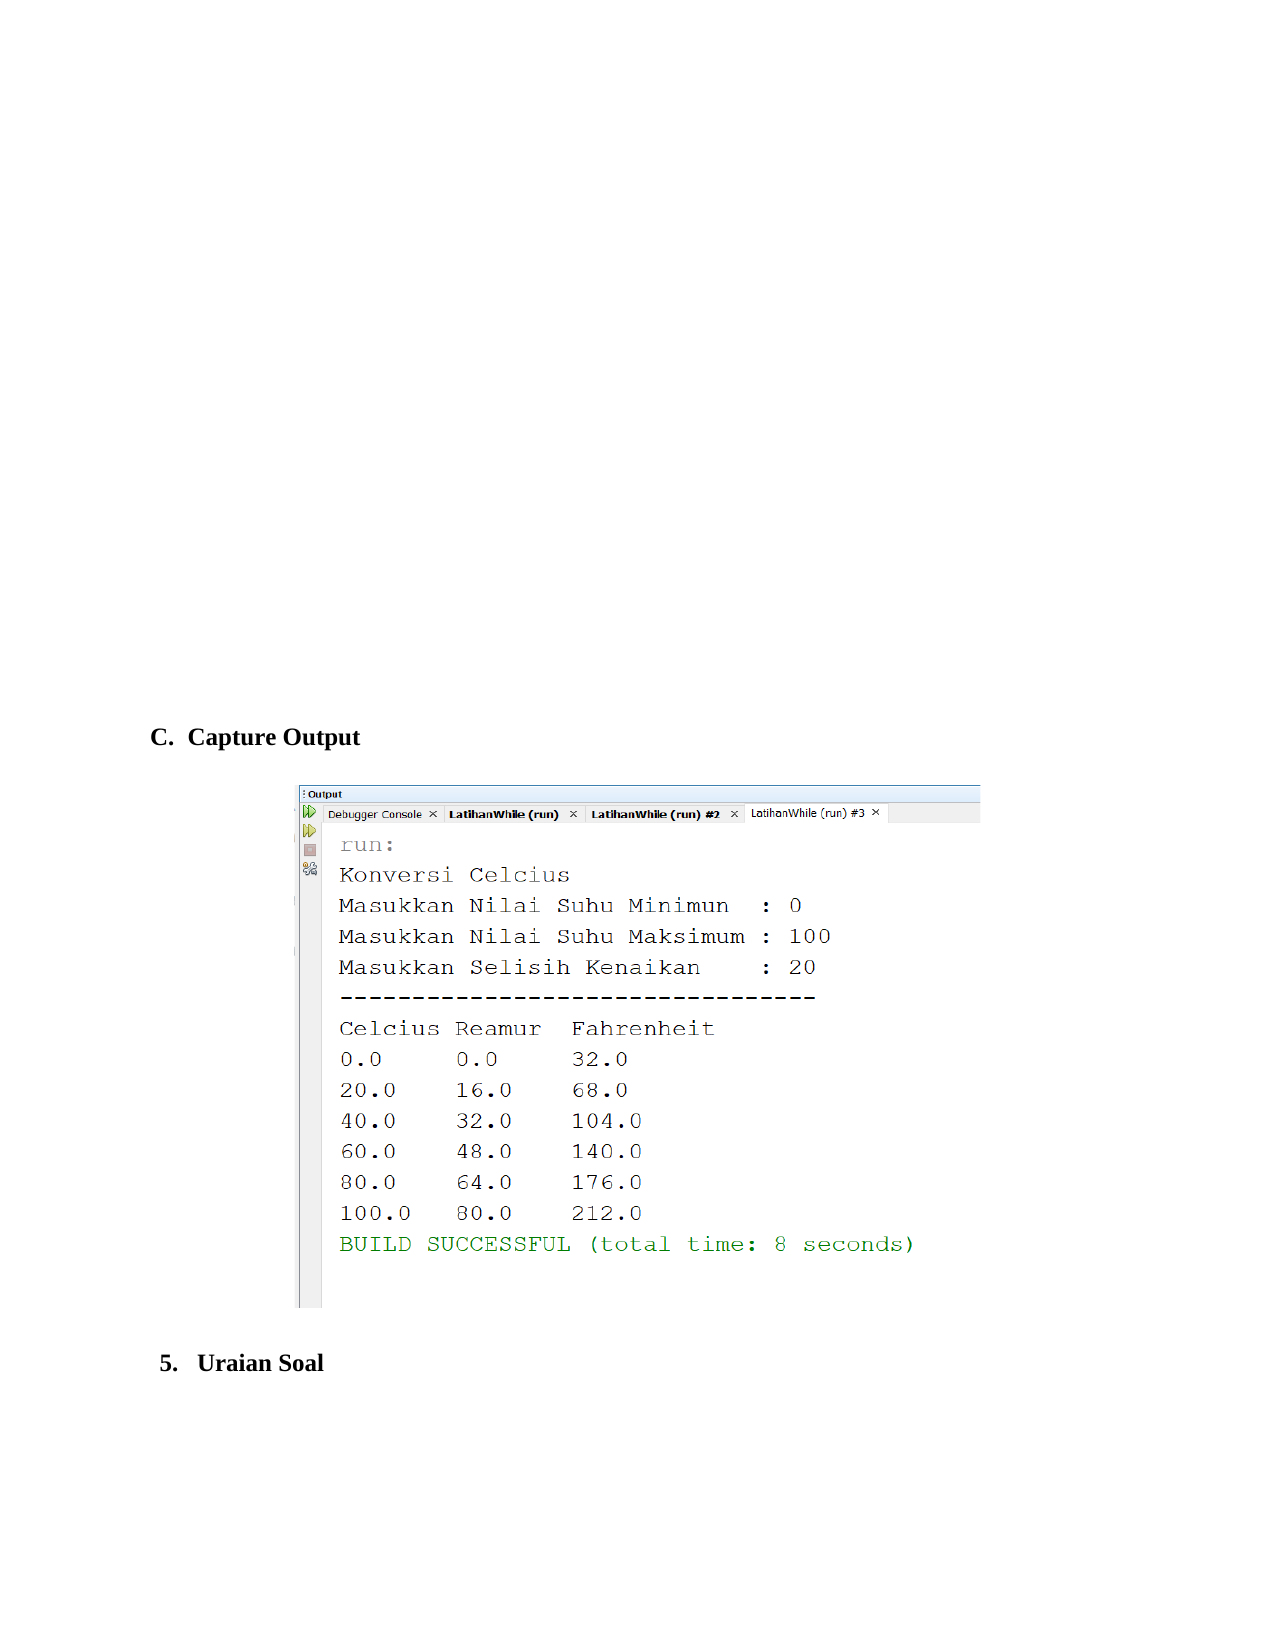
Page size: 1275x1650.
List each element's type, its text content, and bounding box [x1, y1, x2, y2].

picture [294, 785, 981, 1308]
list Uraian Soal [159, 1348, 1125, 1377]
list Capture Output [150, 722, 1125, 751]
